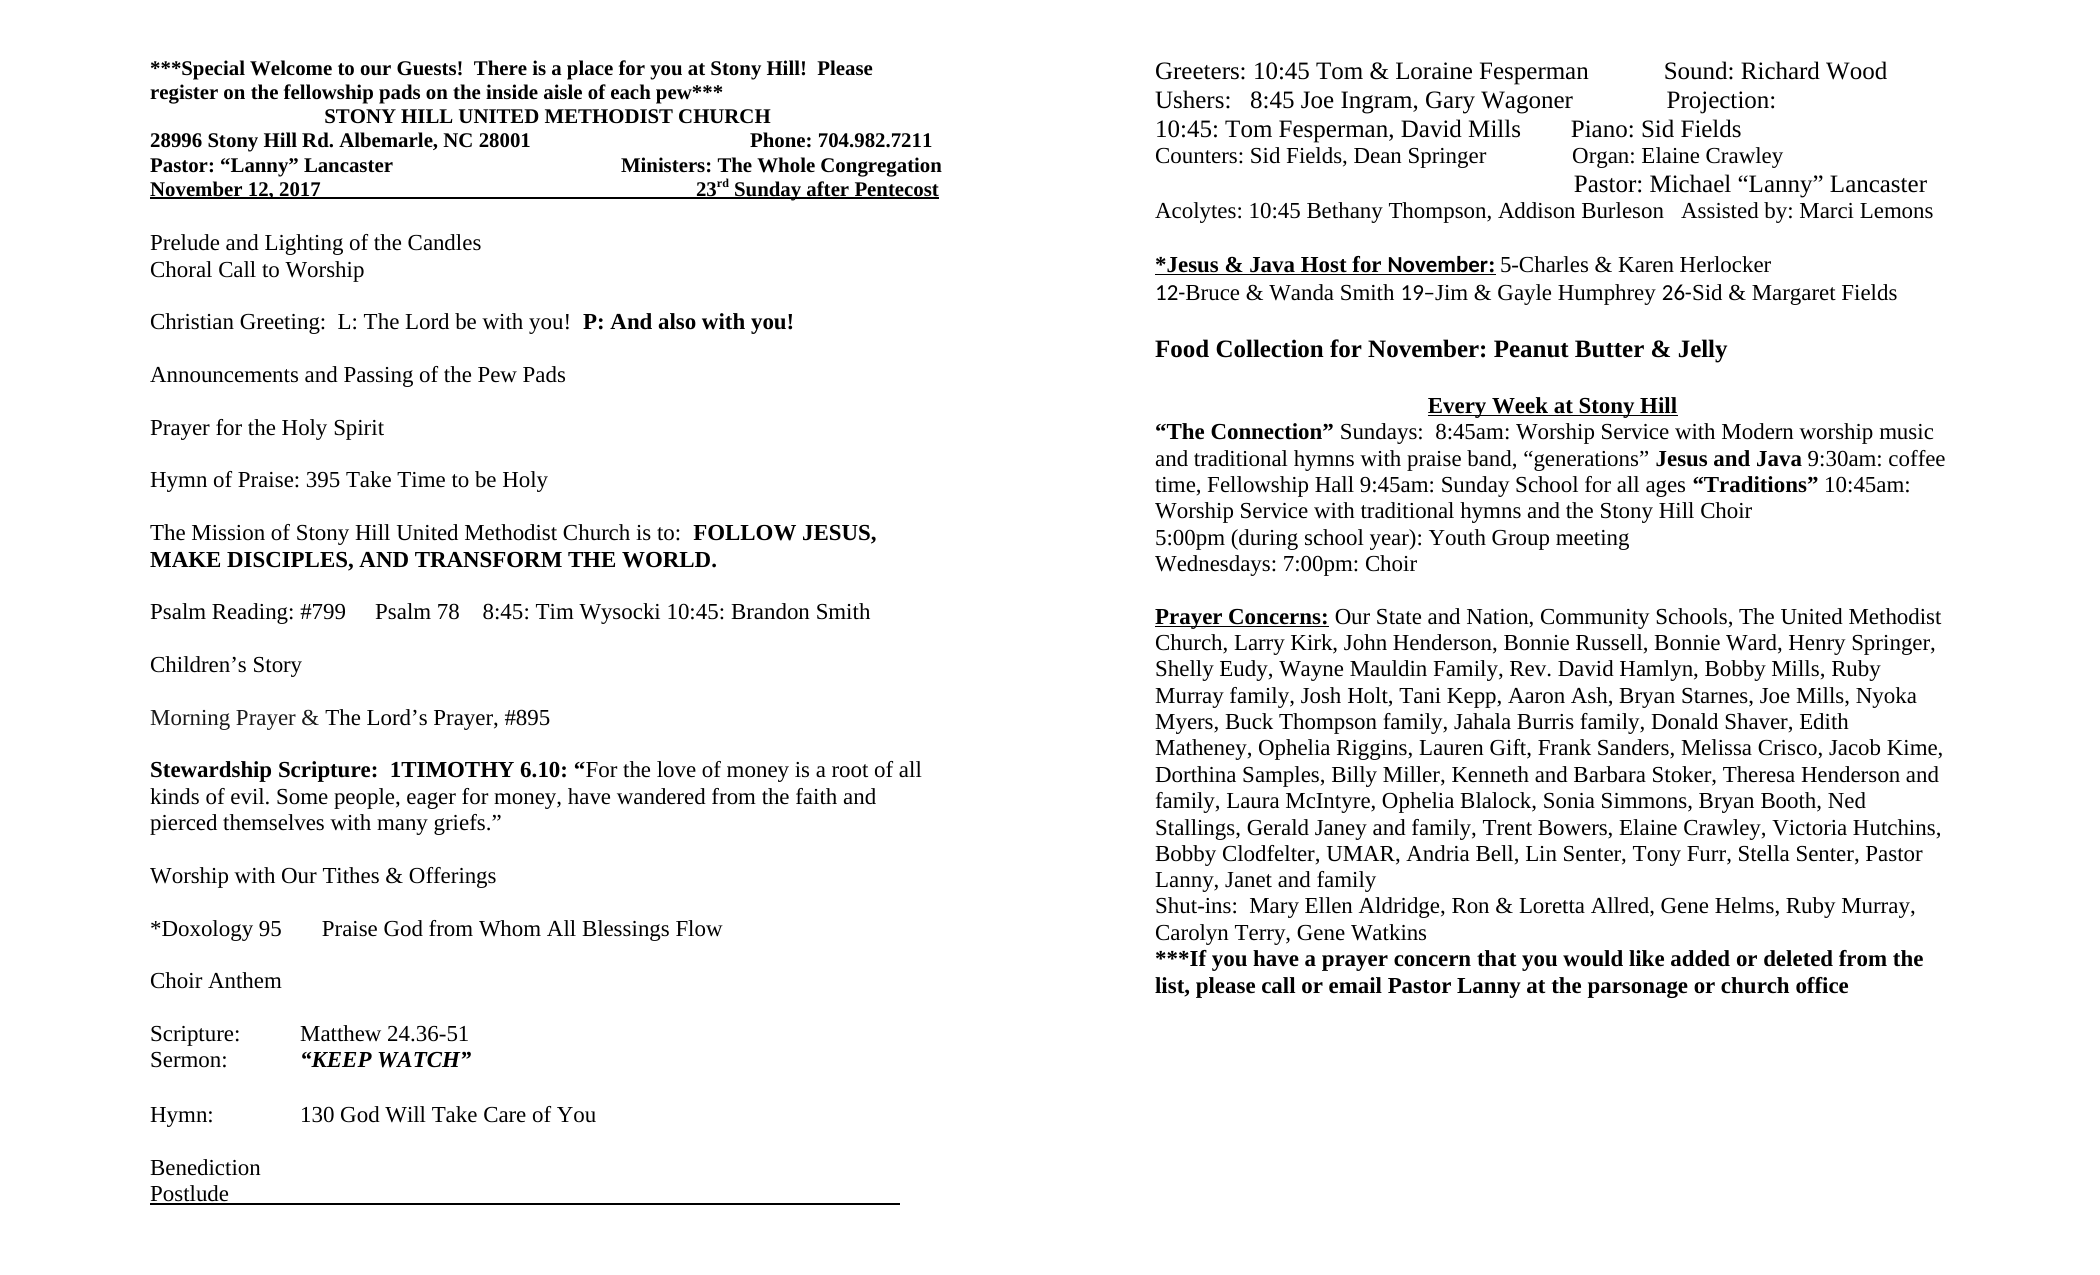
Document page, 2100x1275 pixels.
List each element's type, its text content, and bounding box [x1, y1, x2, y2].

text Morning Prayer & The Lord’s Prayer, #895 [150, 704, 945, 730]
text Christian Greeting: L: The Lord be with you! P: And also with you! [150, 308, 945, 335]
text 5:00pm (during school year): Youth Group meeting [1155, 524, 1950, 550]
text *Jesus & Java Host for November: 5-Charles & Karen Herlocker [1155, 250, 1950, 278]
text Counters: Sid Fields, Dean Springer Organ: Elaine Crawley [1155, 142, 1950, 169]
text Psalm Reading: #799 Psalm 78 8:45: Tim Wysocki 10:45: Brandon Smith [150, 598, 945, 625]
text ***Special Welcome to our Guests! There is a place for you at Stony Hill! Please register on the fellowship pads on the inside aisle of each pew*** [150, 56, 945, 104]
text Acolytes: 10:45 Bethany Thompson, Addison Burleson Assisted by: Marci Lemons [1155, 198, 1950, 224]
text Prelude and Lighting of the Candles [150, 229, 945, 256]
text Choir Anthem [150, 967, 945, 994]
text Every Week at Stony Hill [1155, 392, 1950, 418]
text November 12, 2017 23rd Sunday after Pentecost [150, 177, 945, 201]
text Pastor: “Lanny” Lancaster Ministers: The Whole Congregation [150, 152, 945, 177]
text Choral Call to Worship [150, 256, 945, 282]
text Food Collection for November: Peanut Butter & Jelly [1155, 334, 1950, 363]
text 10:45: Tom Fesperman, David Mills Piano: Sid Fields [1155, 114, 1950, 142]
text Greeters: 10:45 Tom & Loraine Fesperman Sound: Richard Wood [1155, 56, 1950, 85]
text “The Connection” Sundays: 8:45am: Worship Service with Modern worship music and traditional hymns with praise band, “generations” Jesus and Java 9:30am: coffee time, Fellowship Hall 9:45am: Sunday School for all ages “Traditions” 10:45am: Worship Service with traditional hymns and the Stony Hill Choir [1155, 418, 1950, 524]
text Prayer for the Holy Spirit [150, 414, 945, 440]
text Scripture: Matthew 24.36-51 [150, 1020, 945, 1046]
text Hymn: 130 God Will Take Care of You [150, 1101, 945, 1128]
text Pastor: Michael “Lanny” Lancaster [1155, 169, 1950, 198]
text Prayer Concerns: Our State and Nation, Community Schools, The United Methodist Church, Larry Kirk, John Henderson, Bonnie Russell, Bonnie Ward, Henry Springer, Shelly Eudy, Wayne Mauldin Family, Rev. David Hamlyn, Bobby Mills, Ruby Murray family, Josh Holt, Tani Kepp, Aaron Ash, Bryan Starnes, Joe Mills, Nyoka Myers, Buck Thompson family, Jahala Burris family, Donald Shaver, Edith Matheney, Ophelia Riggins, Lauren Gift, Frank Sanders, Melissa Crisco, Jacob Kime, Dorthina Samples, Billy Miller, Kenneth and Barbara Stoker, Theresa Henderson and family, Laura McIntyre, Ophelia Blalock, Sonia Simmons, Bryan Booth, Ned Stallings, Gerald Janey and family, Trent Bowers, Elaine Crawley, Victoria Hutchins, Bobby Clodfelter, UMAR, Andria Bell, Lin Senter, Tony Furr, Stella Senter, Pastor Lanny, Janet and family [1155, 603, 1950, 893]
text Hymn of Praise: 395 Take Time to be Holy [150, 467, 945, 493]
text *Doxology 95 Praise God from Whom All Blessings Flow [150, 914, 945, 941]
text Benediction [150, 1154, 945, 1181]
text Ushers: 8:45 Joe Ingram, Gary Wagoner Projection: [1155, 85, 1950, 114]
text 28996 Stony Hill Rd. Albemarle, NC 28001 Phone: 704.982.7211 [150, 128, 945, 152]
text STONY HILL UNITED METHODIST CHURCH [150, 104, 945, 128]
text Postlude [150, 1181, 945, 1207]
text Wednesdays: 7:00pm: Choir [1155, 550, 1950, 576]
text ***If you have a prayer concern that you would like added or deleted from the list, please call or email Pastor Lanny at the parsonage or church office [1155, 945, 1950, 998]
text Announcements and Passing of the Pew Pads [150, 361, 945, 387]
text 12-Bruce & Wanda Smith 19–Jim & Gayle Humphrey 26-Sid & Margaret Fields [1155, 278, 1950, 306]
text Shut-ins: Mary Ellen Aldridge, Ron & Loretta Allred, Gene Helms, Ruby Murray, Carolyn Terry, Gene Watkins [1155, 893, 1950, 945]
text Children’s Story [150, 651, 945, 677]
text Stewardship Scripture: 1TIMOTHY 6.10: “For the love of money is a root of all kinds of evil. Some people, eager for money, have wandered from the faith and pierced themselves with many griefs.” [150, 756, 945, 836]
text Worship with Our Tithes & Offerings [150, 862, 945, 888]
text Sermon: “KEEP WATCH” [150, 1046, 945, 1073]
text The Mission of Stony Hill United Methodist Church is to: FOLLOW JESUS, MAKE DISCIPLES, AND TRANSFORM THE WORLD. [150, 519, 945, 572]
